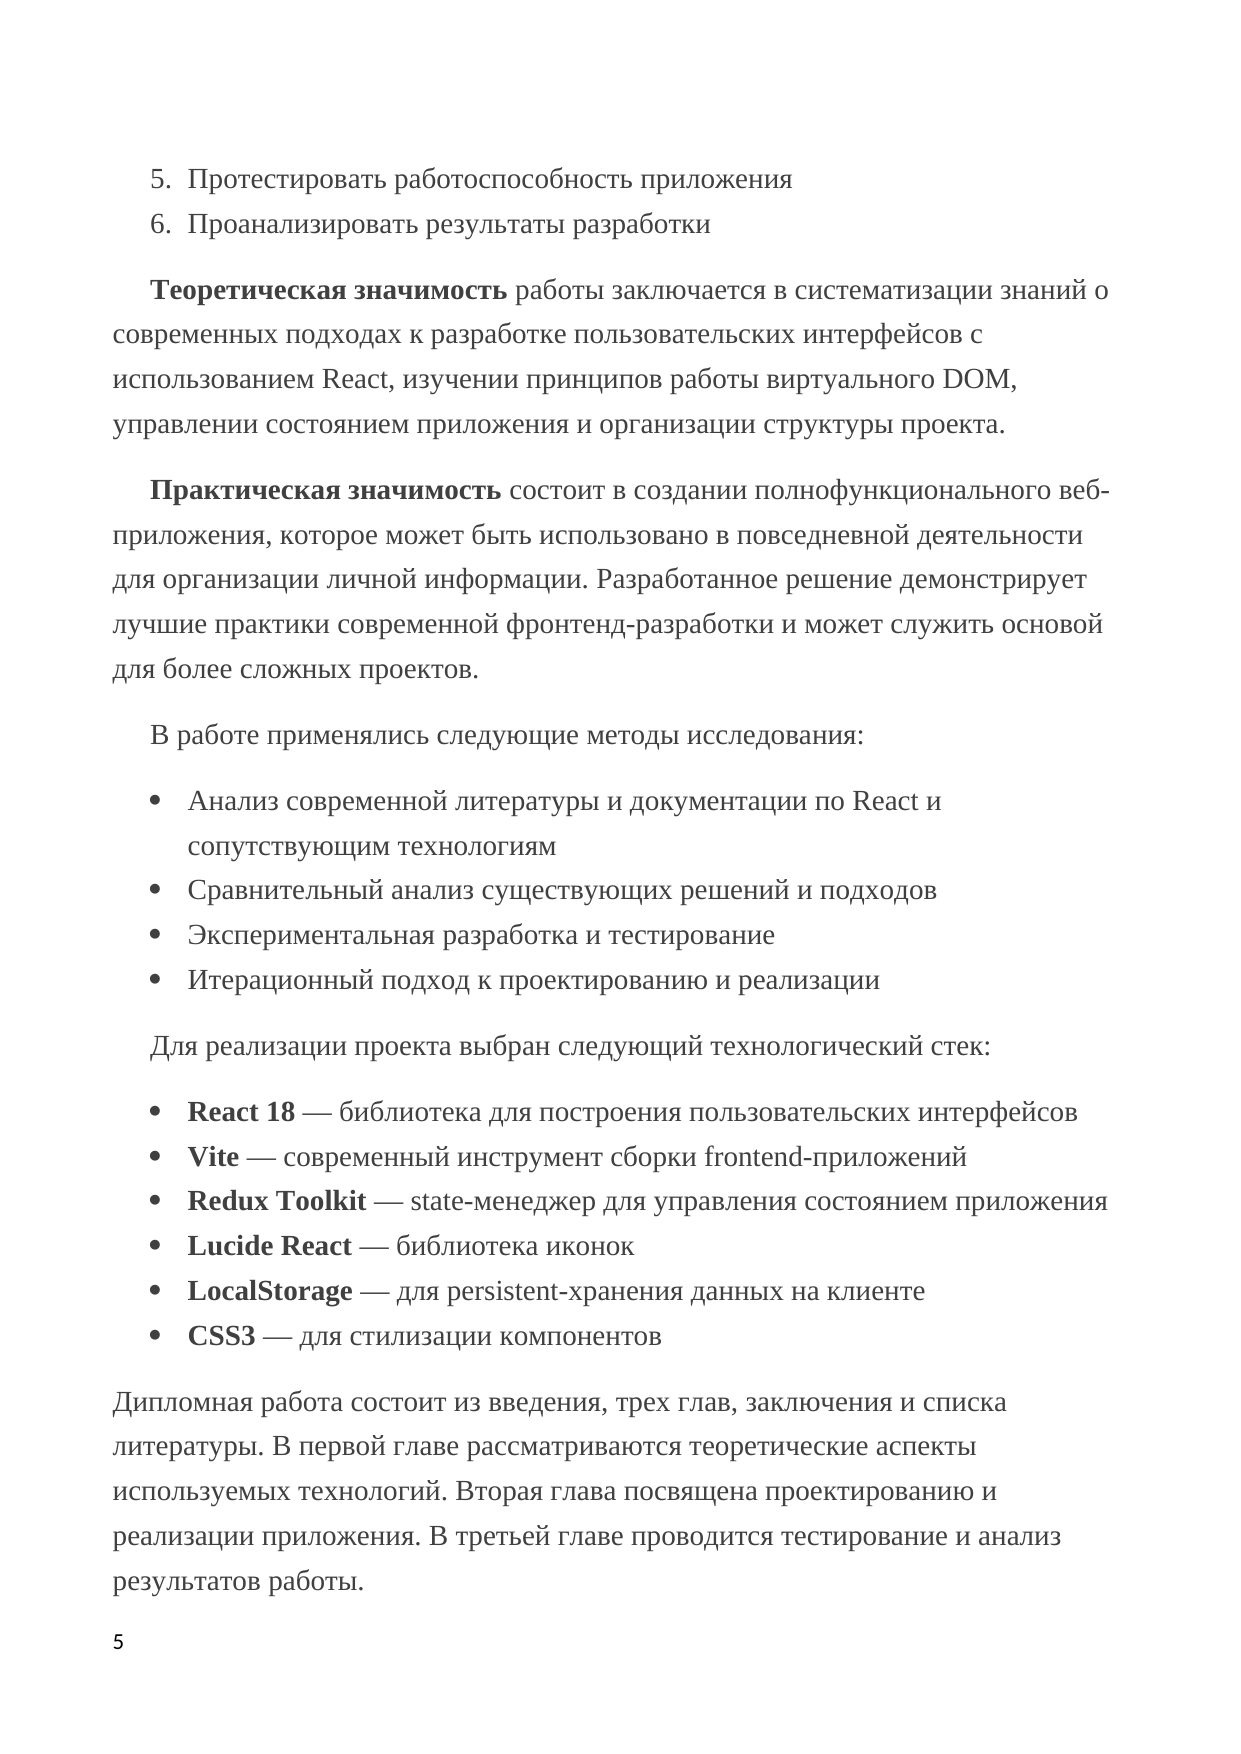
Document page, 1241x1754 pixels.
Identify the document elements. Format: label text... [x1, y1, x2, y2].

text Практическая значимость состоит в создании полнофункционального веб-приложения, которое может быть использовано в повседневной деятельности для организации личной информации. Разработанное решение демонстрирует лучшие практики современной фронтенд-разработки и может служить основой для более сложных проектов. [112, 461, 1128, 684]
text Теоретическая значимость работы заключается в систематизации знаний о современных подходах к разработке пользовательских интерфейсов с использованием React, изучении принципов работы виртуального DOM, управлении состоянием приложения и организации структуры проекта. [112, 261, 1128, 439]
list Экспериментальная разработка и тестирование [150, 906, 1128, 951]
list Анализ современной литературы и документации по React и сопутствующим технологиям [150, 772, 1128, 861]
list Протестировать работоспособность приложения [150, 150, 1128, 195]
list Проанализировать результаты разработки [150, 195, 1128, 239]
text В работе применялись следующие методы исследования: [112, 706, 1128, 751]
list React 18 — библиотека для построения пользовательских интерфейсов [150, 1083, 1128, 1128]
text Дипломная работа состоит из введения, трех глав, заключения и списка литературы. В первой главе рассматриваются теоретические аспекты используемых технологий. Вторая глава посвящена проектированию и реализации приложения. В третьей главе проводится тестирование и анализ результатов работы. [112, 1373, 1128, 1596]
list Сравнительный анализ существующих решений и подходов [150, 861, 1128, 906]
text Для реализации проекта выбран следующий технологический стек: [112, 1017, 1128, 1062]
list Vite — современный инструмент сборки frontend-приложений [150, 1128, 1128, 1172]
list Redux Toolkit — state-менеджер для управления состоянием приложения [150, 1172, 1128, 1217]
list Lucide React — библиотека иконок [150, 1217, 1128, 1262]
list Итерационный подход к проектированию и реализации [150, 951, 1128, 996]
list LocalStorage — для persistent-хранения данных на клиенте [150, 1262, 1128, 1307]
list CSS3 — для стилизации компонентов [150, 1307, 1128, 1351]
